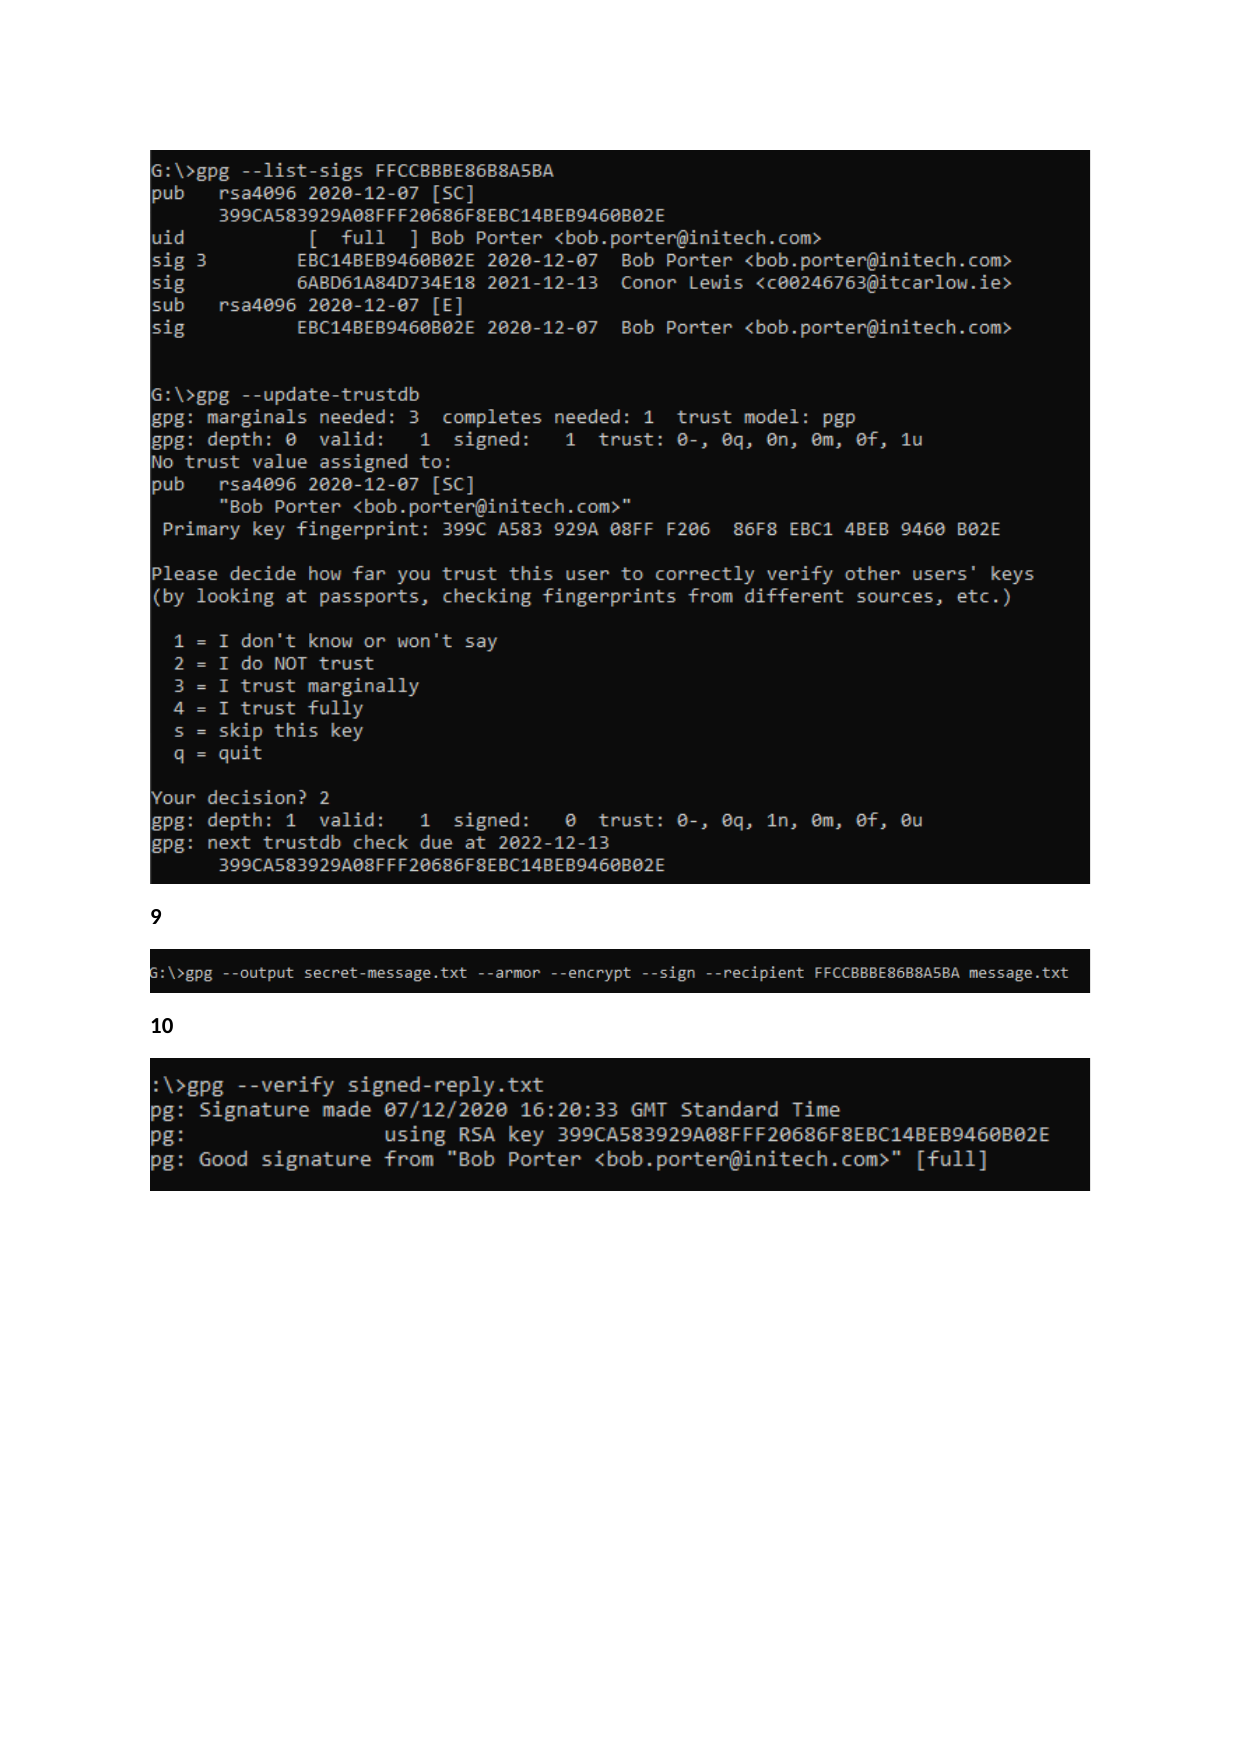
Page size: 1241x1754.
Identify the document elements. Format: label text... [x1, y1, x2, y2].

picture [150, 150, 1091, 884]
picture [150, 1058, 1091, 1191]
text 9 [150, 902, 1090, 930]
picture [150, 949, 1091, 993]
text 10 [150, 1011, 1090, 1039]
